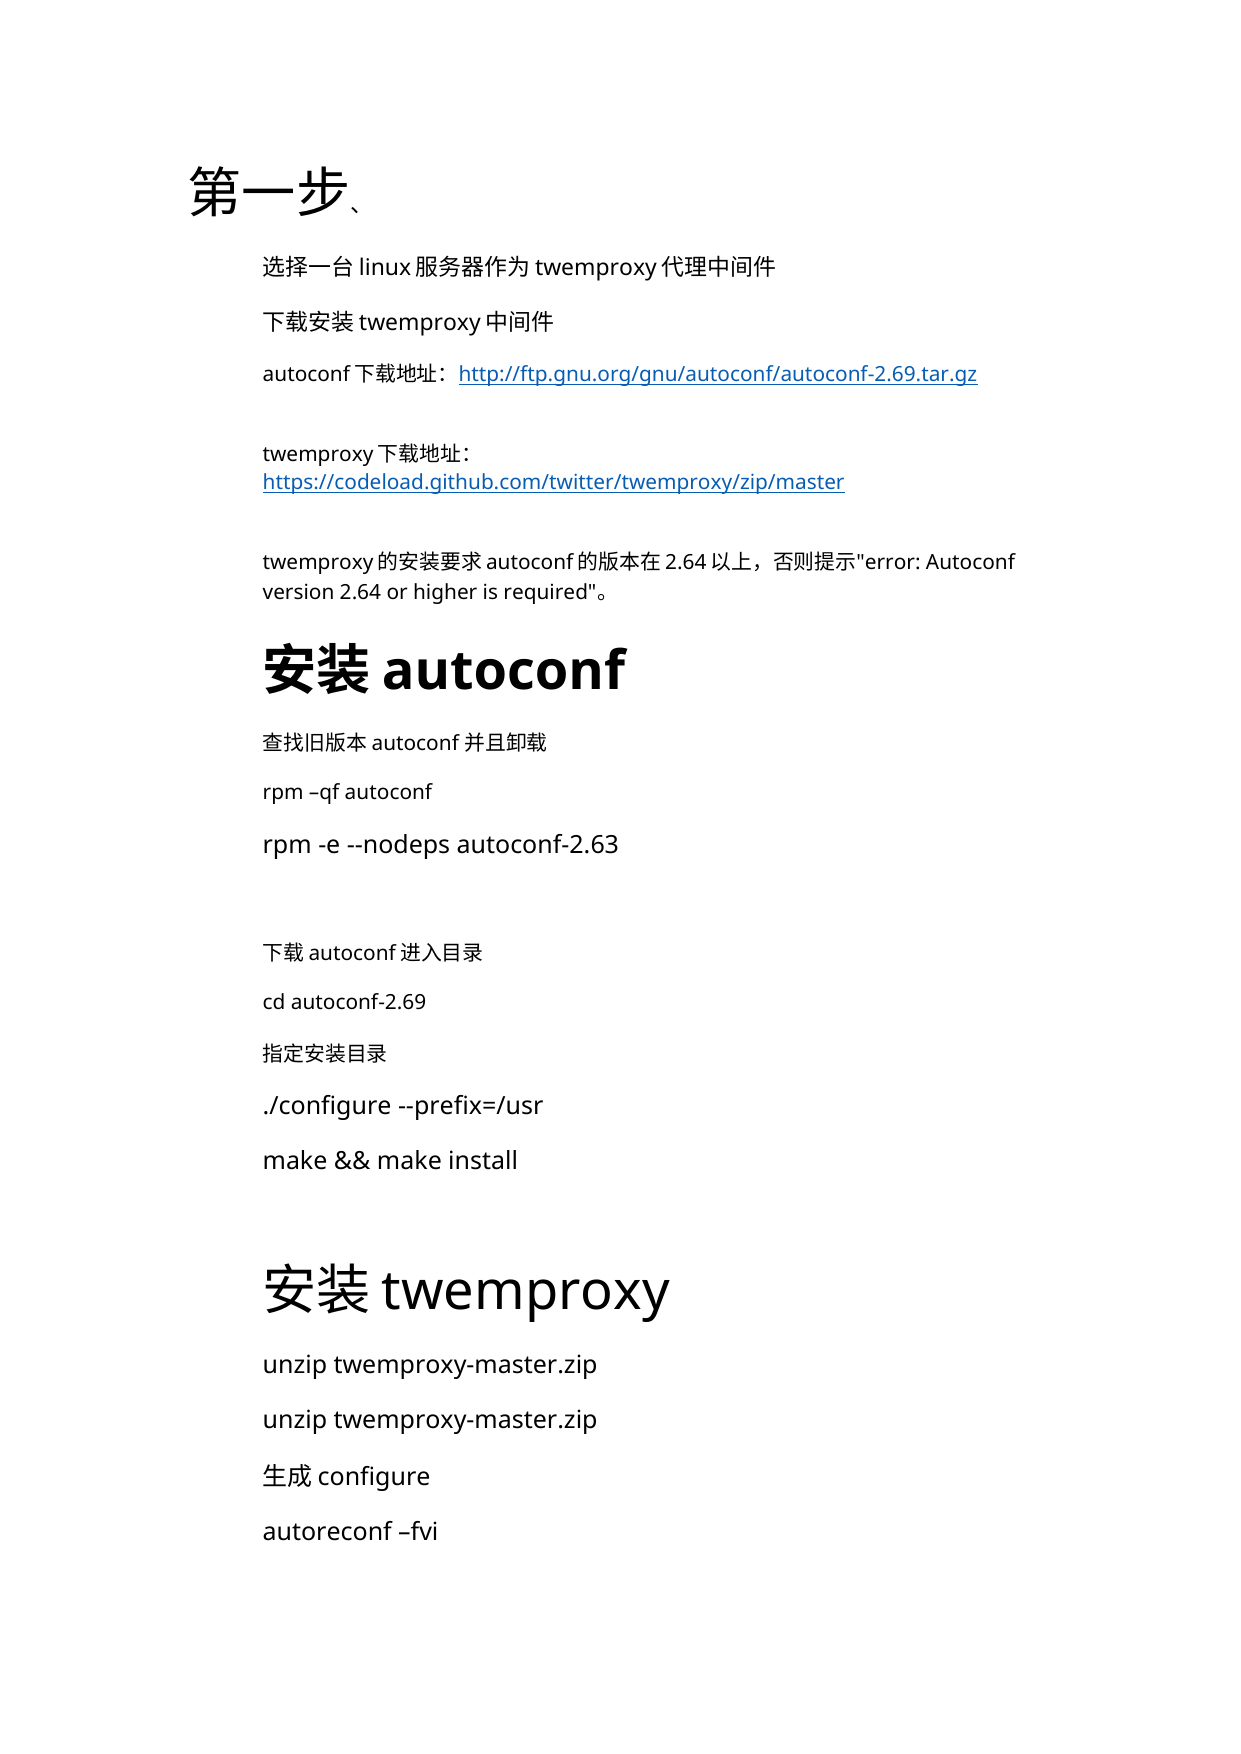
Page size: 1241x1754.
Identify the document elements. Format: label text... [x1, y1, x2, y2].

text autoreconf –fvi [262, 1513, 1053, 1547]
text 指定安装目录 [262, 1037, 1053, 1067]
text twemproxy下载地址：https://codeload.github.com/twitter/twemproxy/zip/master [262, 409, 1053, 496]
text 选择一台linux服务器作为twemproxy代理中间件 [187, 249, 1053, 283]
text cd autoconf-2.69 [262, 987, 1053, 1016]
text rpm -e --nodeps autoconf-2.63 [262, 827, 1053, 861]
text 第一步、 [187, 150, 1053, 228]
text 下载安装twemproxy中间件 [187, 303, 1053, 337]
text 生成configure [262, 1456, 1053, 1492]
text 安装autoconf [262, 627, 1053, 705]
text unzip twemproxy-master.zip [262, 1346, 1053, 1380]
text 安装twemproxy [262, 1247, 1053, 1326]
text autoconf下载地址：http://ftp.gnu.org/gnu/autoconf/autoconf-2.69.tar.gz [262, 358, 1053, 388]
text 查找旧版本 autoconf 并且卸载 [262, 726, 1053, 756]
text unzip twemproxy-master.zip [262, 1401, 1053, 1435]
text make && make install [262, 1143, 1053, 1177]
text twemproxy的安装要求autoconf的版本在2.64以上，否则提示"error: Autoconf version 2.64 or higher is required"。 [262, 517, 1053, 606]
text ./configure --prefix=/usr [262, 1088, 1053, 1122]
text 下载autoconf进入目录 [262, 936, 1053, 967]
text rpm –qf autoconf [262, 777, 1053, 806]
